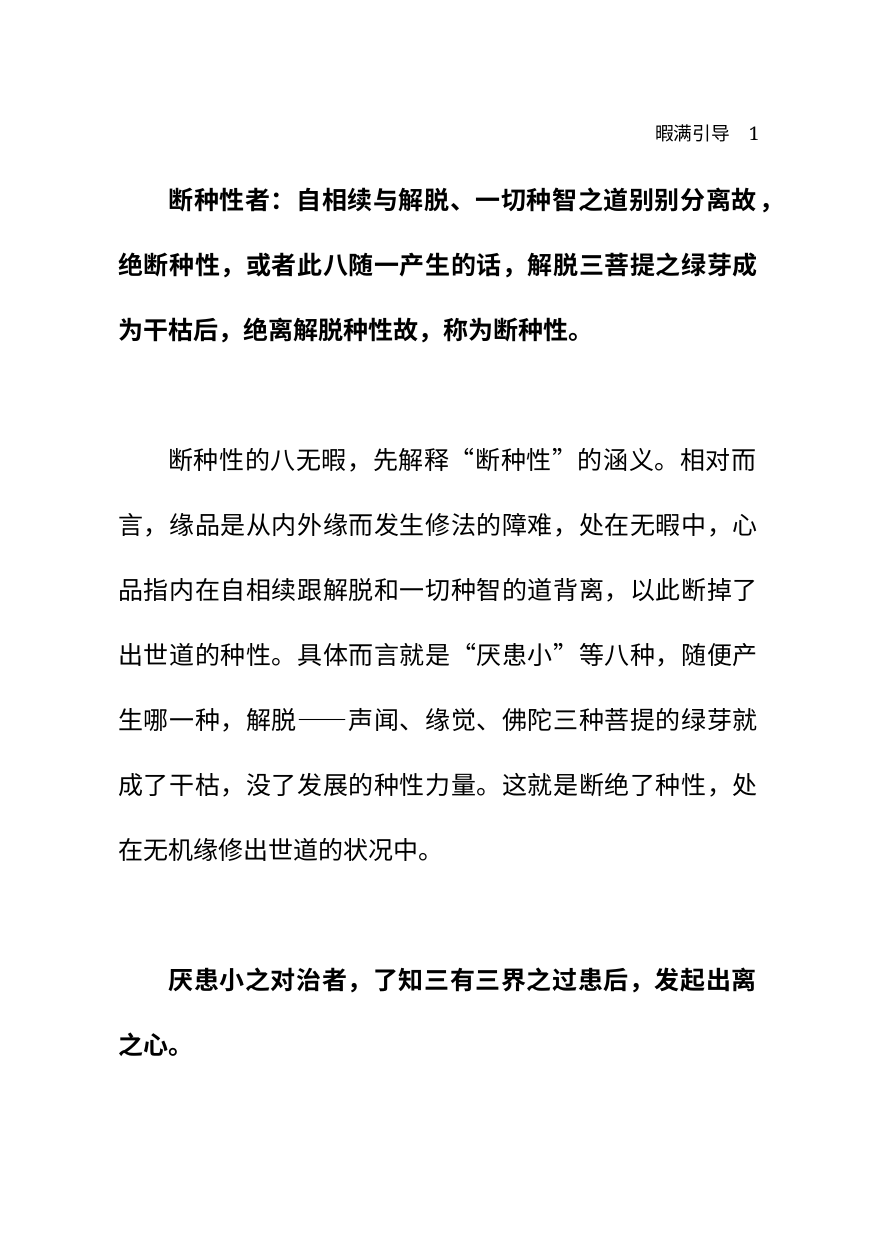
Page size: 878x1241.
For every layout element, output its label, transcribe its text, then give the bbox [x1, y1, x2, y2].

text 厌患小之对治者，了知三有三界之过患后，发起出离之心。 [118, 946, 759, 1076]
text 断种性者：自相续与解脱、一切种智之道别别分离故，绝断种性，或者此八随一产生的话，解脱三菩提之绿芽成为干枯后，绝离解脱种性故，称为断种性。 [118, 166, 759, 361]
text 断种性的八无暇，先解释“断种性”的涵义。相对而言，缘品是从内外缘而发生修法的障难，处在无暇中，心品指内在自相续跟解脱和一切种智的道背离，以此断掉了出世道的种性。具体而言就是“厌患小”等八种，随便产生哪一种，解脱——声闻、缘觉、佛陀三种菩提的绿芽就成了干枯，没了发展的种性力量。这就是断绝了种性，处在无机缘修出世道的状况中。 [118, 426, 759, 881]
